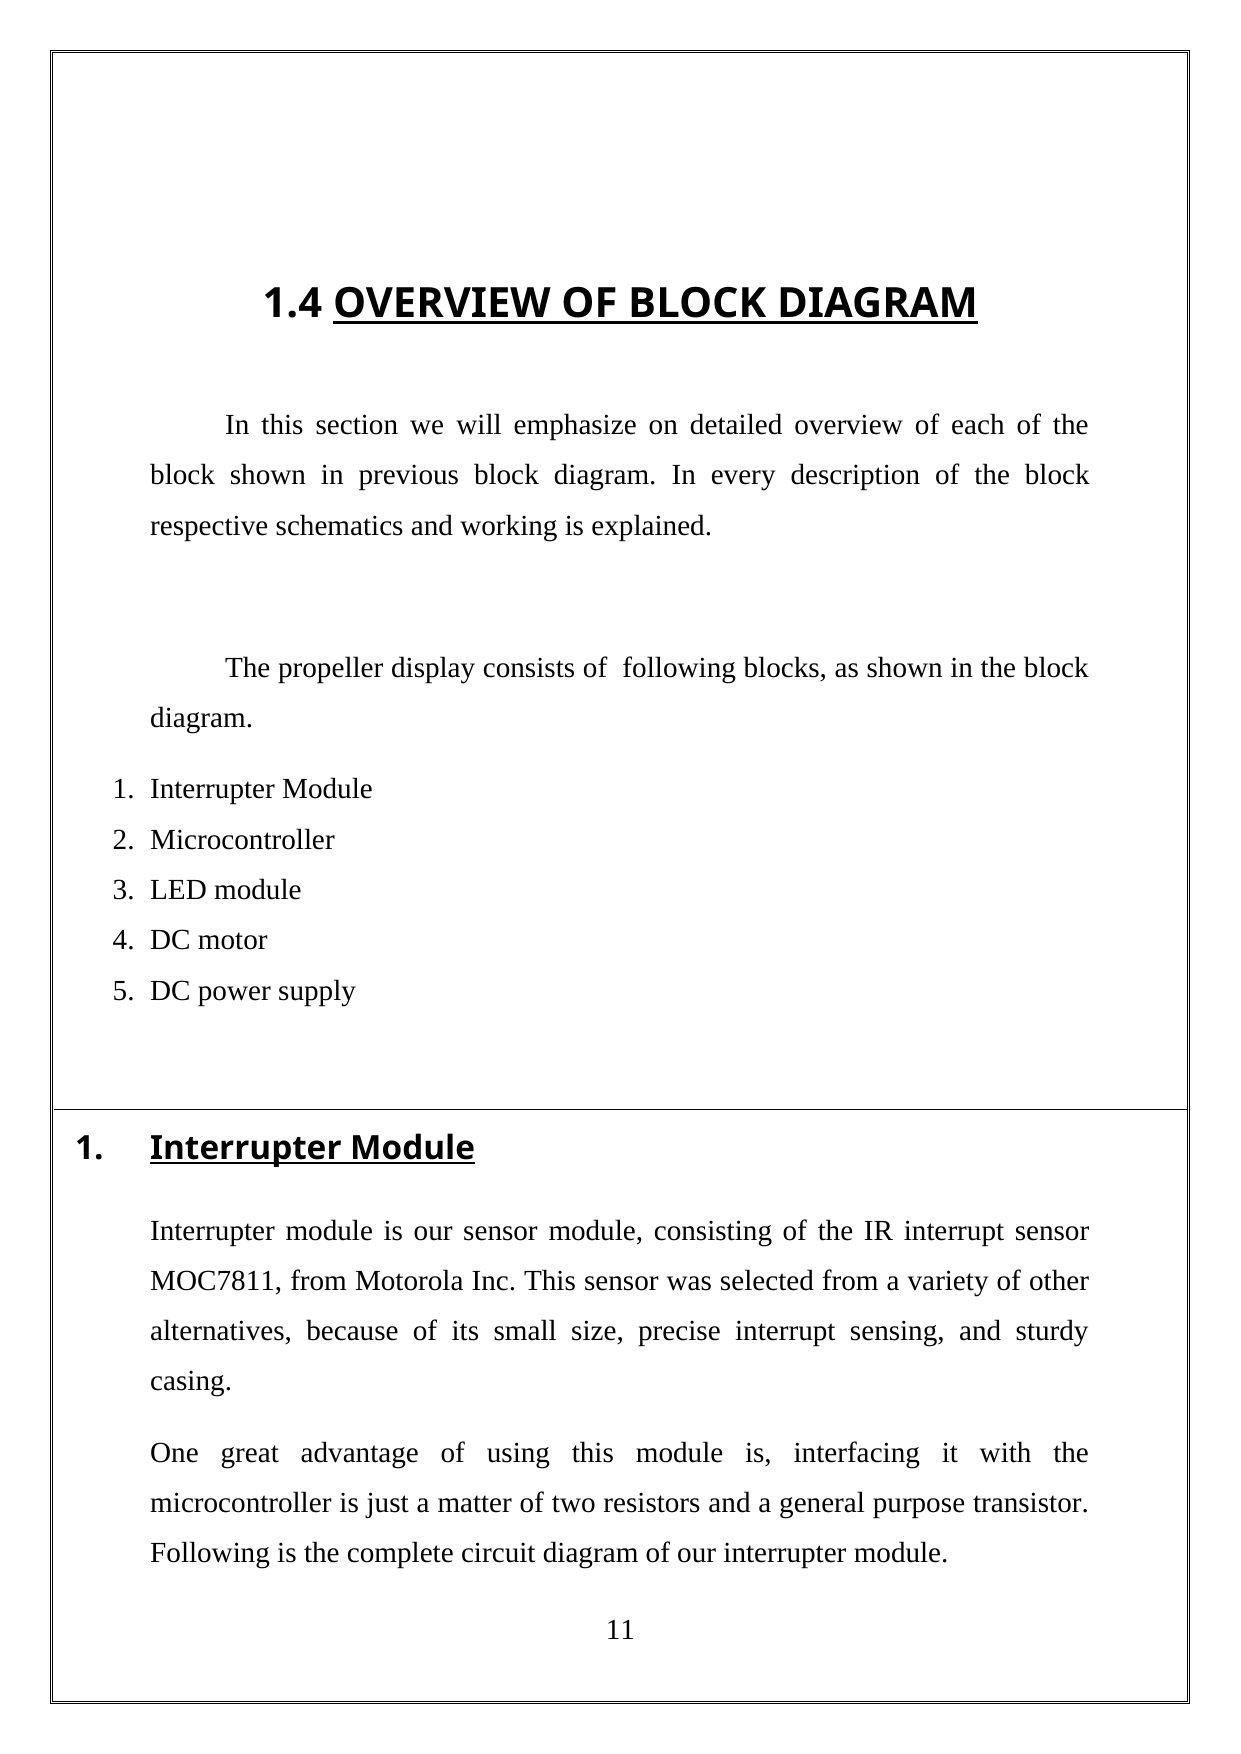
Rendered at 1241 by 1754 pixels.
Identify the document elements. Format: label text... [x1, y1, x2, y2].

list Interrupter Module [112, 771, 1090, 805]
list Interrupter Module [75, 1124, 1090, 1169]
list Microcontroller [112, 822, 1090, 855]
list LED module [112, 872, 1090, 906]
subtitle 1.4 OVERVIEW OF BLOCK DIAGRAM [150, 273, 1090, 330]
text The propeller display consists of following blocks, as shown in the block diagram. [150, 650, 1090, 734]
text In this section we will emphasize on detailed overview of each of the block shown in previous block diagram. In every description of the block respective schematics and working is explained. [150, 407, 1090, 541]
list DC motor [112, 922, 1090, 956]
text Interrupter module is our sensor module, consisting of the IR interrupt sensor MOC7811, from Motorola Inc. This sensor was selected from a variety of other alternatives, because of its small size, precise interrupt sensing, and sturdy casing. [150, 1213, 1090, 1397]
text One great advantage of using this module is, interfacing it with the microcontroller is just a matter of two resistors and a general purpose transistor. Following is the complete circuit diagram of our interrupter module. [150, 1435, 1090, 1569]
list DC power supply [112, 973, 1090, 1006]
